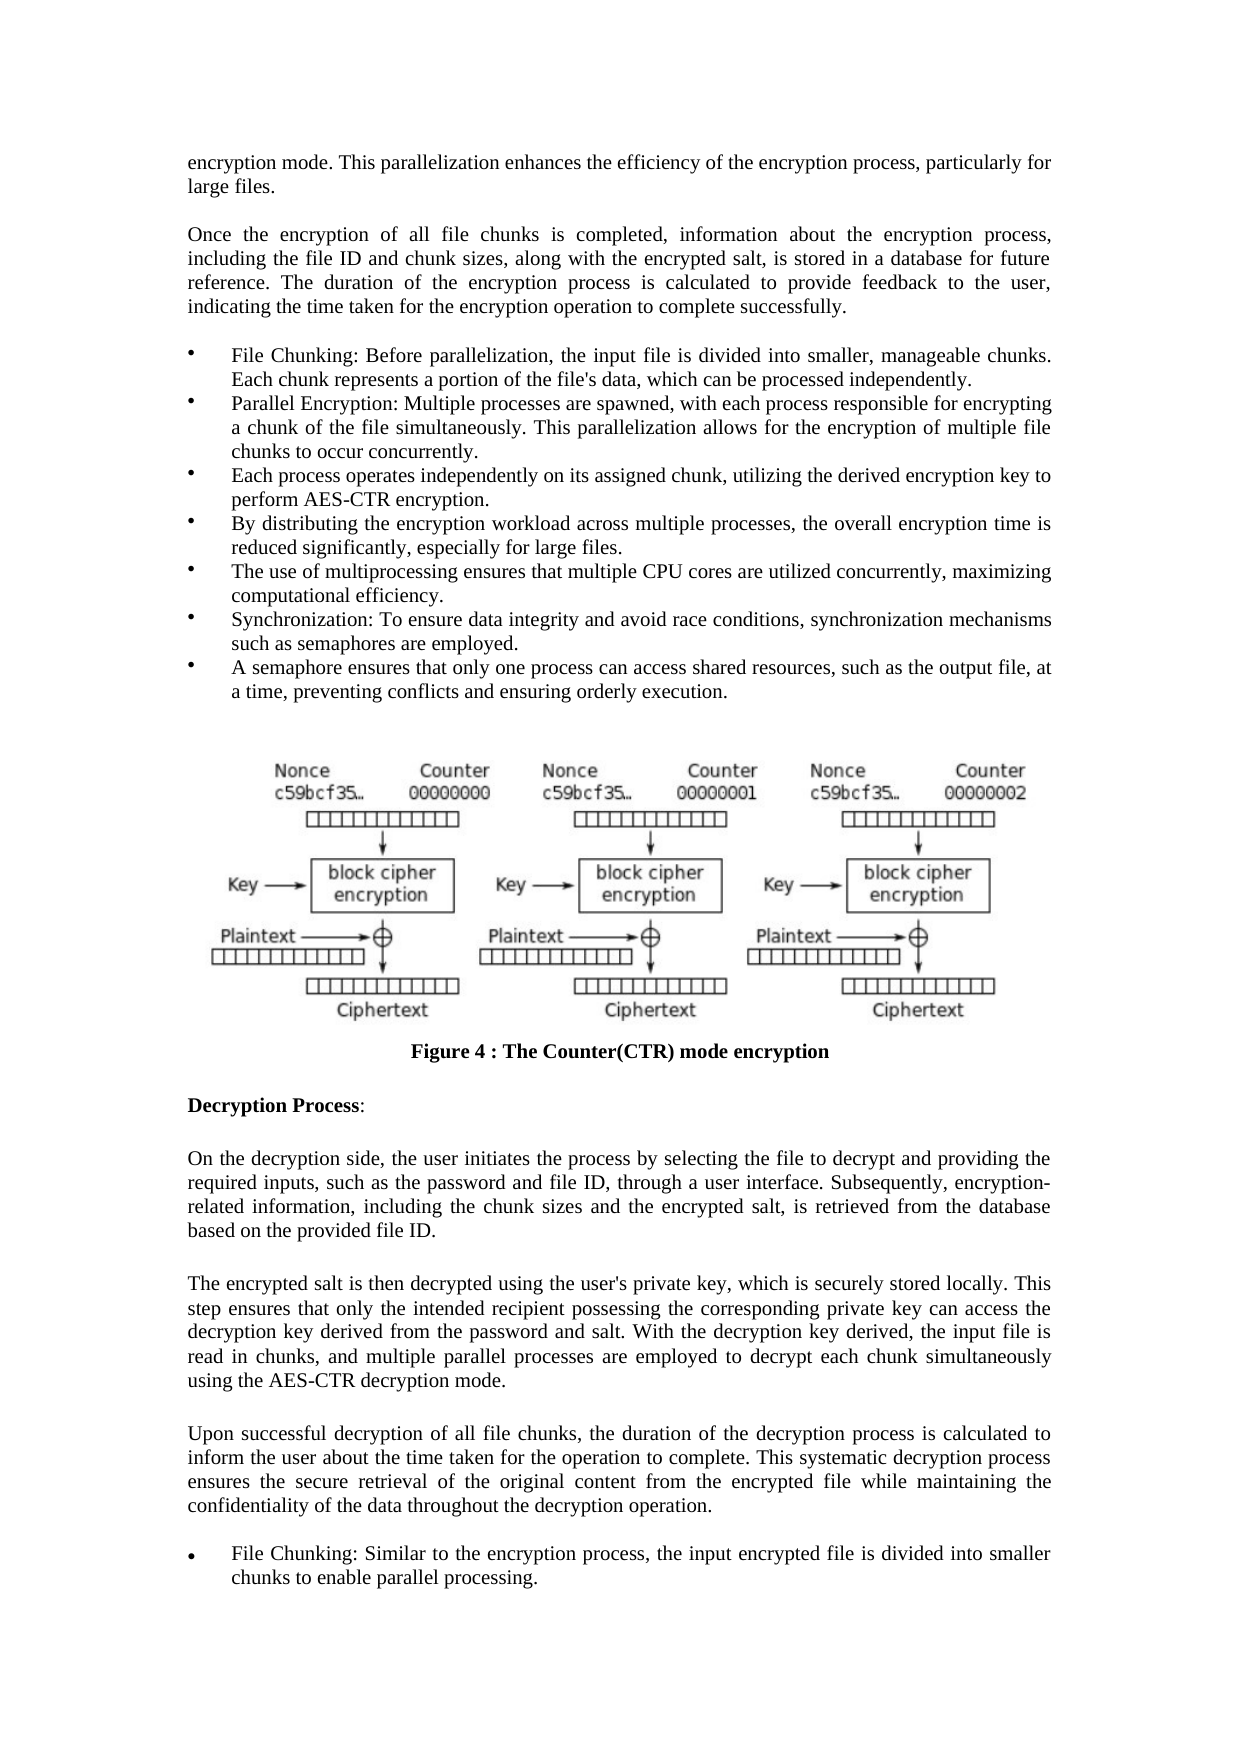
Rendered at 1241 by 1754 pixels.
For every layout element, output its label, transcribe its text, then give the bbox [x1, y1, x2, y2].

text Upon successful decryption of all file chunks, the duration of the decryption process is calculated to inform the user about the time taken for the operation to complete. This systematic decryption process ensures the secure retrieval of the original content from the encrypted file while maintaining the confidentiality of the data throughout the decryption operation. [187, 1421, 1053, 1517]
text Decryption Process: [187, 1093, 1053, 1117]
list Each process operates independently on its assigned chunk, utilizing the derived encryption key to perform AES-CTR encryption. [187, 463, 1053, 511]
text On the decryption side, the user initiates the process by selecting the file to decrypt and providing the required inputs, such as the password and file ID, through a user interface. Subsequently, encryption-related information, including the chunk sizes and the encrypted salt, is retrieved from the database based on the provided file ID. [187, 1146, 1053, 1242]
list Parallel Encryption: Multiple processes are spawned, with each process responsible for encrypting a chunk of the file simultaneously. This parallelization allows for the encryption of multiple file chunks to occur concurrently. [187, 391, 1053, 463]
picture [187, 732, 1077, 1040]
text Figure 4 : The Counter(CTR) mode encryption [187, 1040, 1053, 1063]
list A semaphore ensures that only one process can access shared resources, such as the output file, at a time, preventing conflicts and ensuring orderly execution. [187, 655, 1053, 703]
text The encrypted salt is then decrypted using the user's private key, which is securely stored locally. This step ensures that only the intended recipient possessing the corresponding private key can access the decryption key derived from the password and salt. With the decryption key derived, the input file is read in chunks, and multiple parallel processes are employed to decrypt each chunk simultaneously using the AES-CTR decryption mode. [187, 1271, 1053, 1392]
list Synchronization: To ensure data integrity and avoid race conditions, synchronization mechanisms such as semaphores are employed. [187, 607, 1053, 655]
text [187, 150, 1053, 198]
list By distributing the encryption workload across multiple processes, the overall encryption time is reduced significantly, especially for large files. [187, 511, 1053, 559]
list The use of multiprocessing ensures that multiple CPU cores are utilized concurrently, maximizing computational efficiency. [187, 559, 1053, 607]
list File Chunking: Similar to the encryption process, the input encrypted file is divided into smaller chunks to enable parallel processing. [187, 1541, 1053, 1589]
list File Chunking: Before parallelization, the input file is divided into smaller, manageable chunks. Each chunk represents a portion of the file's data, which can be processed independently. [187, 342, 1053, 391]
text Once the encryption of all file chunks is completed, information about the encryption process, including the file ID and chunk sizes, along with the encrypted salt, is stored in a database for future reference. The duration of the encryption process is calculated to provide feedback to the user, indicating the time taken for the encryption operation to complete successfully. [187, 222, 1053, 318]
